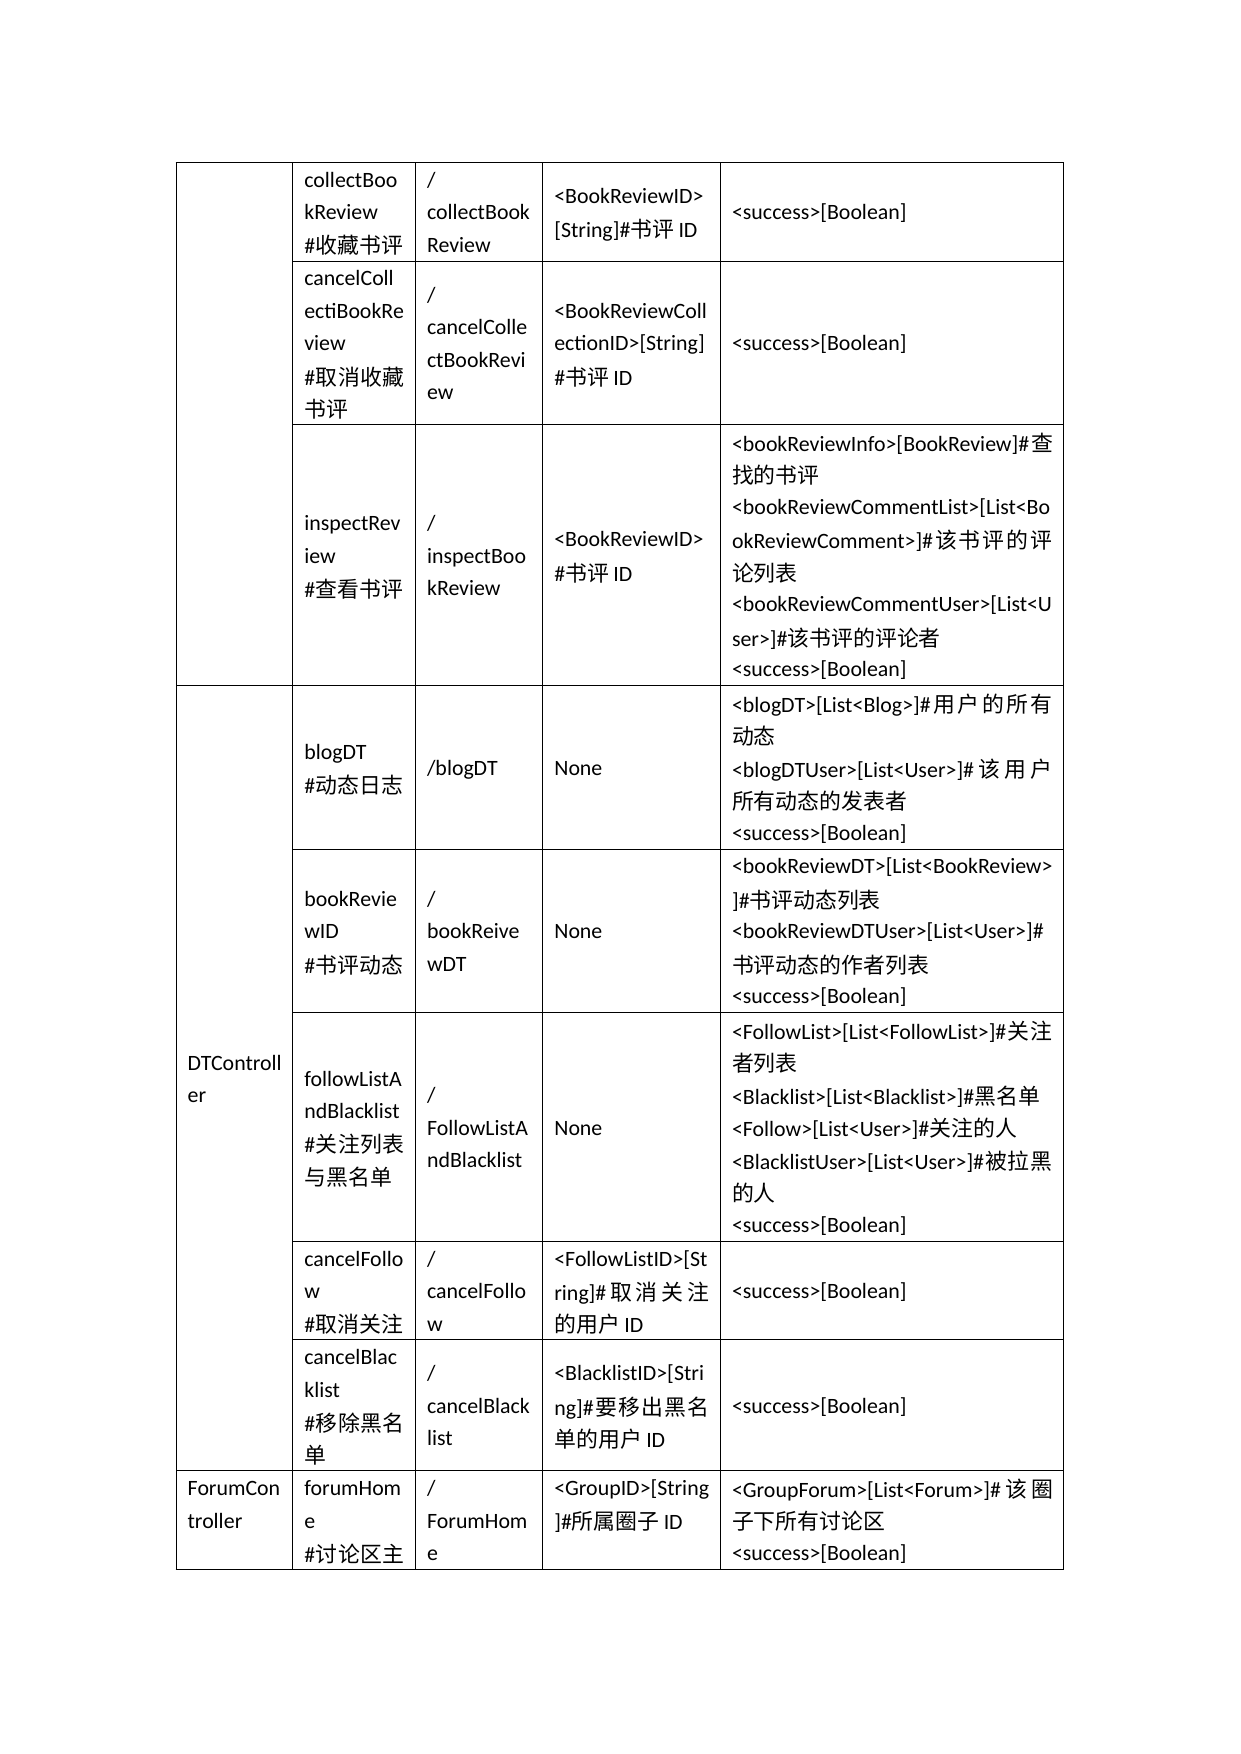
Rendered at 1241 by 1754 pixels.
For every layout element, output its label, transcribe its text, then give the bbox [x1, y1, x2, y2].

table_cell <success>[Boolean] [721, 1340, 1063, 1470]
table_cell /FollowListAndBlacklist [416, 1013, 542, 1241]
table_cell /inspectBookReview [416, 425, 542, 685]
table_cell bookReviewID #书评动态 [293, 850, 415, 1012]
table_cell None [543, 686, 720, 849]
table_cell <success>[Boolean] [721, 1242, 1063, 1339]
table_cell /ForumHome [416, 1471, 542, 1569]
table_cell /cancelFollow [416, 1242, 542, 1339]
table_cell /blogDT [416, 686, 542, 849]
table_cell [721, 1471, 1063, 1569]
table_cell followListAndBlacklist #关注列表与黑名单 [293, 1013, 415, 1241]
table_cell ForumController [177, 1471, 292, 1569]
table_cell <success>[Boolean] [721, 163, 1063, 261]
table_cell collectBookReview #收藏书评 [293, 163, 415, 261]
table_cell blogDT #动态日志 [293, 686, 415, 849]
table_cell <bookReviewDT>[List<BookReview>]#书评动态列表 <bookReviewDTUser>[List<User>]#书评动态的作者列表 <success>[Boolean] [721, 850, 1063, 1012]
table_cell <blogDT>[List<Blog>]#用户的所有动态 <blogDTUser>[List<User>]#该用户所有动态的发表者 <success>[Boolean] [721, 686, 1063, 849]
table_cell /cancelBlacklist [416, 1340, 542, 1470]
table_cell cancelFollow #取消关注 [293, 1242, 415, 1339]
table_cell <FollowList>[List<FollowList>]#关注者列表 <Blacklist>[List<Blacklist>]#黑名单 <Follow>[List<User>]#关注的人 <BlacklistUser>[List<User>]#被拉黑的人 <success>[Boolean] [721, 1013, 1063, 1241]
table_cell /bookReivewDT [416, 850, 542, 1012]
table_cell inspectReview #查看书评 [293, 425, 415, 685]
table_cell None [543, 850, 720, 1012]
table_cell <FollowListID>[String]#取消关注的用户ID [543, 1242, 720, 1339]
table_cell <bookReviewInfo>[BookReview]#查找的书评 <bookReviewCommentList>[List<BookReviewComment>]#该书评的评论列表 <bookReviewCommentUser>[List<User>]#该书评的评论者 <success>[Boolean] [721, 425, 1063, 685]
table_cell <BookReviewCollectionID>[String]#书评ID [543, 262, 720, 424]
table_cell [543, 163, 720, 261]
table_cell DTController [177, 686, 292, 1470]
table_cell None [543, 1013, 720, 1241]
table_cell /cancelCollectBookReview [416, 262, 542, 424]
table_cell /collectBookReview [416, 163, 542, 261]
table_cell cancelBlacklist #移除黑名单 [293, 1340, 415, 1470]
table_cell <BlacklistID>[String]#要移出黑名单的用户ID [543, 1340, 720, 1470]
table_cell forumHome #讨论区主页 [293, 1471, 415, 1569]
table_cell <success>[Boolean] [721, 262, 1063, 424]
table_cell cancelCollectiBookReview #取消收藏书评 [293, 262, 415, 424]
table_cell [543, 1471, 720, 1569]
table_cell <BookReviewID>#书评ID [543, 425, 720, 685]
